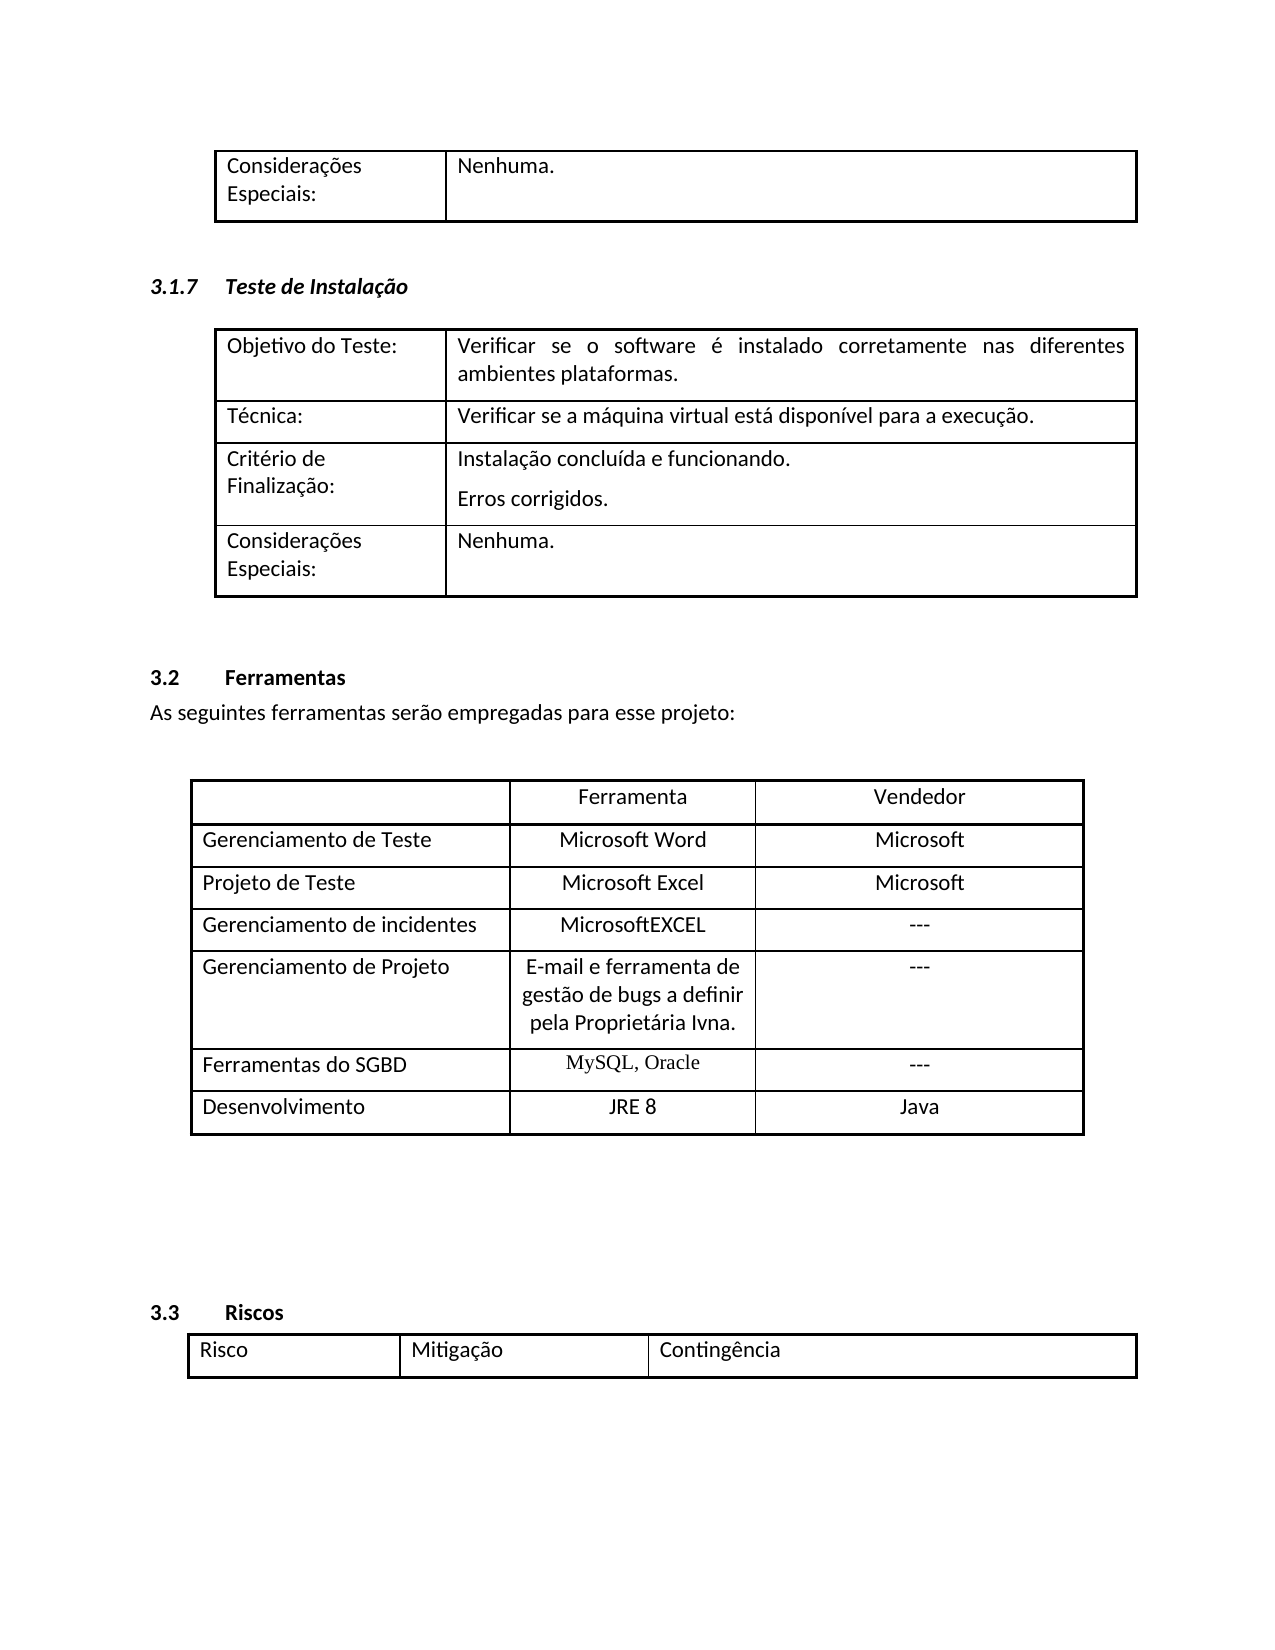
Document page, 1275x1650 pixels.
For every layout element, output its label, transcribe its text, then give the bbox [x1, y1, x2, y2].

table_header Mitigação [401, 1336, 648, 1376]
table_cell --- [756, 910, 1082, 950]
table_cell Considerações Especiais: [217, 152, 445, 220]
table_cell JRE 8 [511, 1092, 755, 1132]
text As seguintes ferramentas serão empregadas para esse projeto: [150, 698, 1125, 726]
table_cell Gerenciamento de incidentes [193, 910, 509, 950]
table_header Verificar se o software é instalado corretamente nas diferentes ambientes plataformas. [447, 331, 1135, 400]
table_cell MySQL, Oracle [511, 1050, 755, 1090]
table_cell Nenhuma. [447, 526, 1135, 595]
table_cell Microsoft [756, 868, 1082, 908]
table_cell Critério de Finalização: [217, 444, 445, 525]
table_cell Ferramentas do SGBD [193, 1050, 509, 1090]
table_cell Microsoft Excel [511, 868, 755, 908]
subtitle Teste de Instalação [150, 284, 378, 297]
table_cell Considerações Especiais: [217, 526, 445, 595]
table_cell Técnica: [217, 402, 445, 442]
table_cell Gerenciamento de Teste [193, 826, 509, 866]
subtitle Ferramentas [150, 663, 1125, 691]
table_header [193, 782, 509, 822]
table_cell Desenvolvimento [193, 1092, 509, 1132]
table_cell --- [756, 1050, 1082, 1090]
table_cell Verificar se a máquina virtual está disponível para a execução. [447, 402, 1135, 442]
table_cell Java [756, 1092, 1082, 1132]
table_cell MicrosoftEXCEL [511, 910, 755, 950]
table_cell Projeto de Teste [193, 868, 509, 908]
table_cell Gerenciamento de Projeto [193, 952, 509, 1048]
table_cell Microsoft [756, 826, 1082, 866]
table_cell Nenhuma. [447, 152, 1135, 220]
table_cell --- [756, 952, 1082, 1048]
table_cell Microsoft Word [511, 826, 755, 866]
table_header Risco [190, 1336, 399, 1376]
table_header Contingência [649, 1336, 1135, 1376]
subtitle Riscos [150, 1298, 1125, 1326]
table_header Vendedor [756, 782, 1082, 822]
table_header Objetivo do Teste: [217, 331, 445, 400]
table_header Ferramenta [511, 782, 755, 822]
subtitle Teste de Instalação [377, 284, 1125, 297]
table_cell Instalação concluída e funcionando. Erros corrigidos. [447, 444, 1135, 525]
table_cell E-mail e ferramenta de gestão de bugs a definir pela Proprietária Ivna. [511, 952, 755, 1048]
